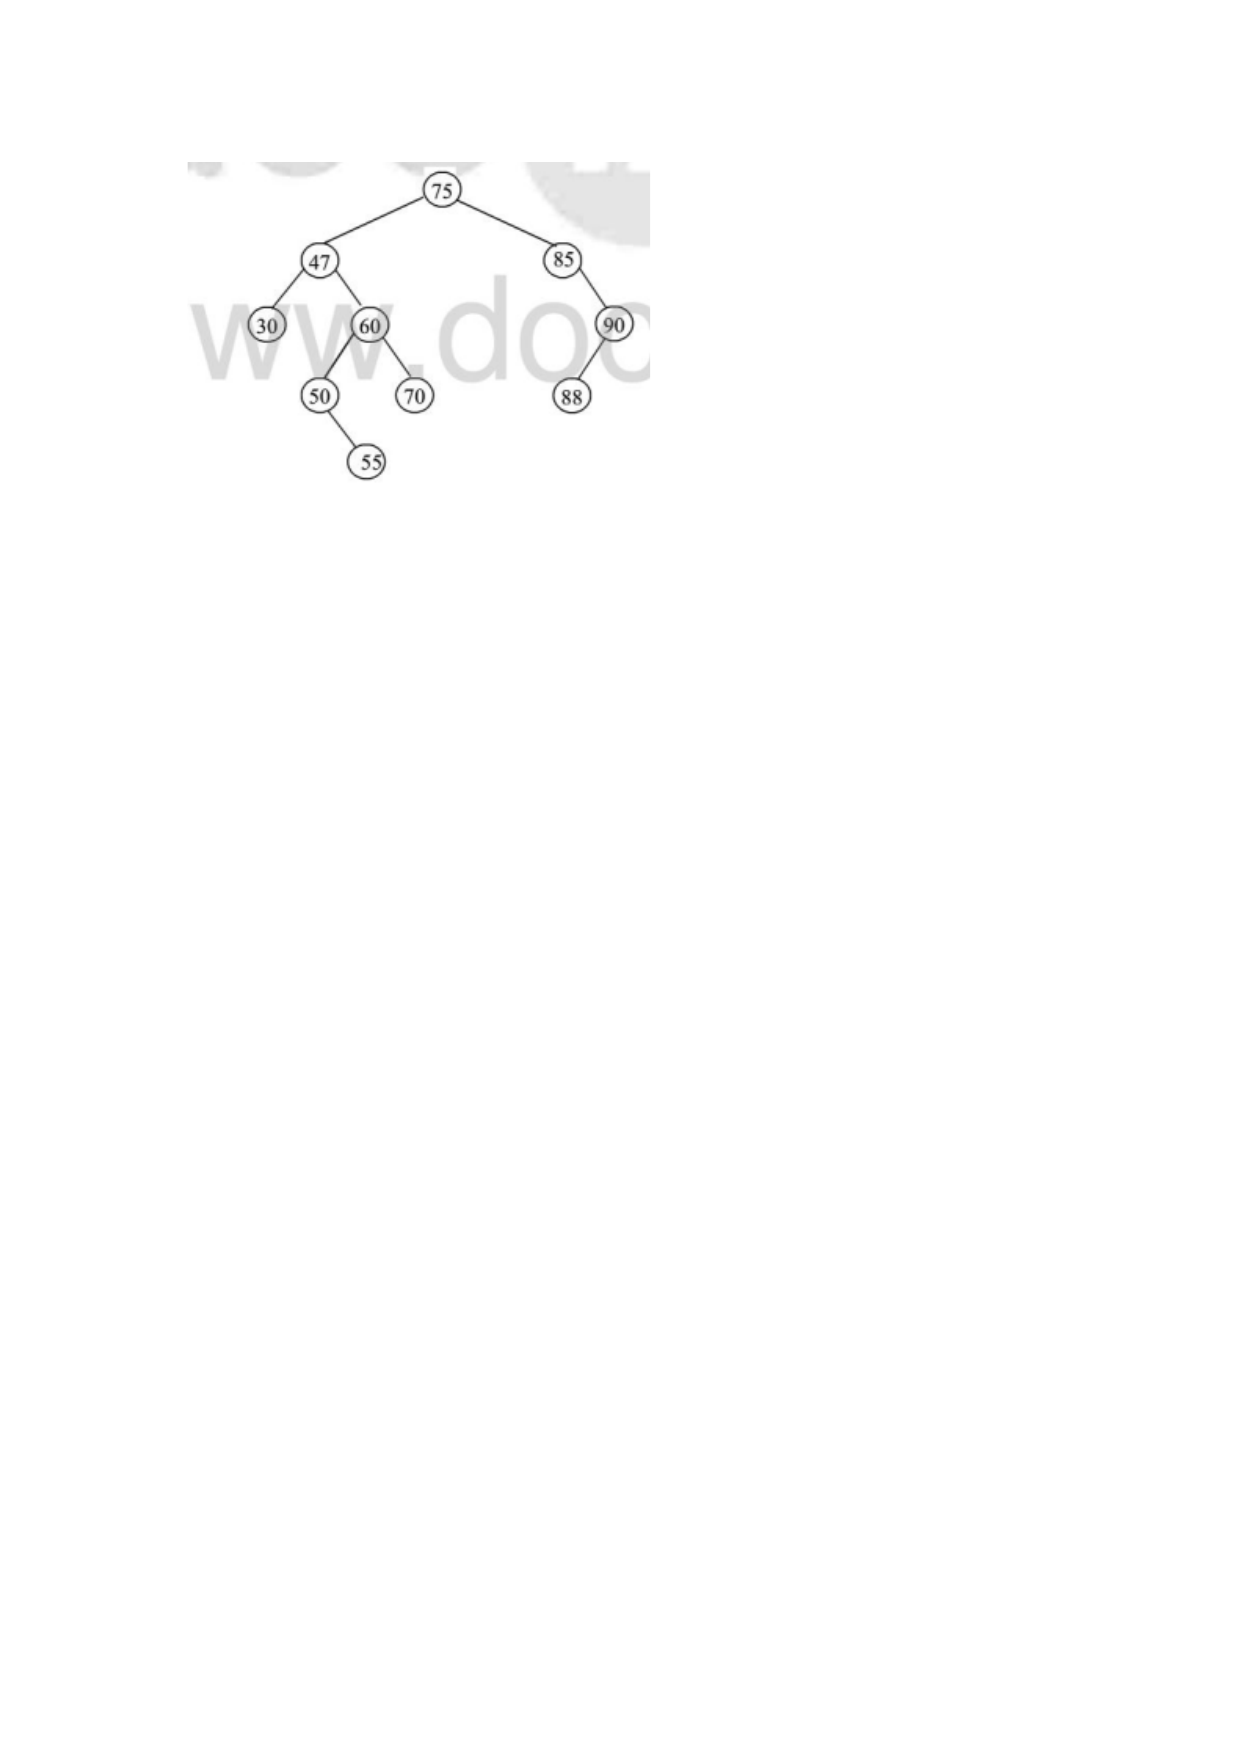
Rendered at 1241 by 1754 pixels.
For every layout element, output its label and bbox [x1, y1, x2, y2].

picture [187, 162, 650, 489]
